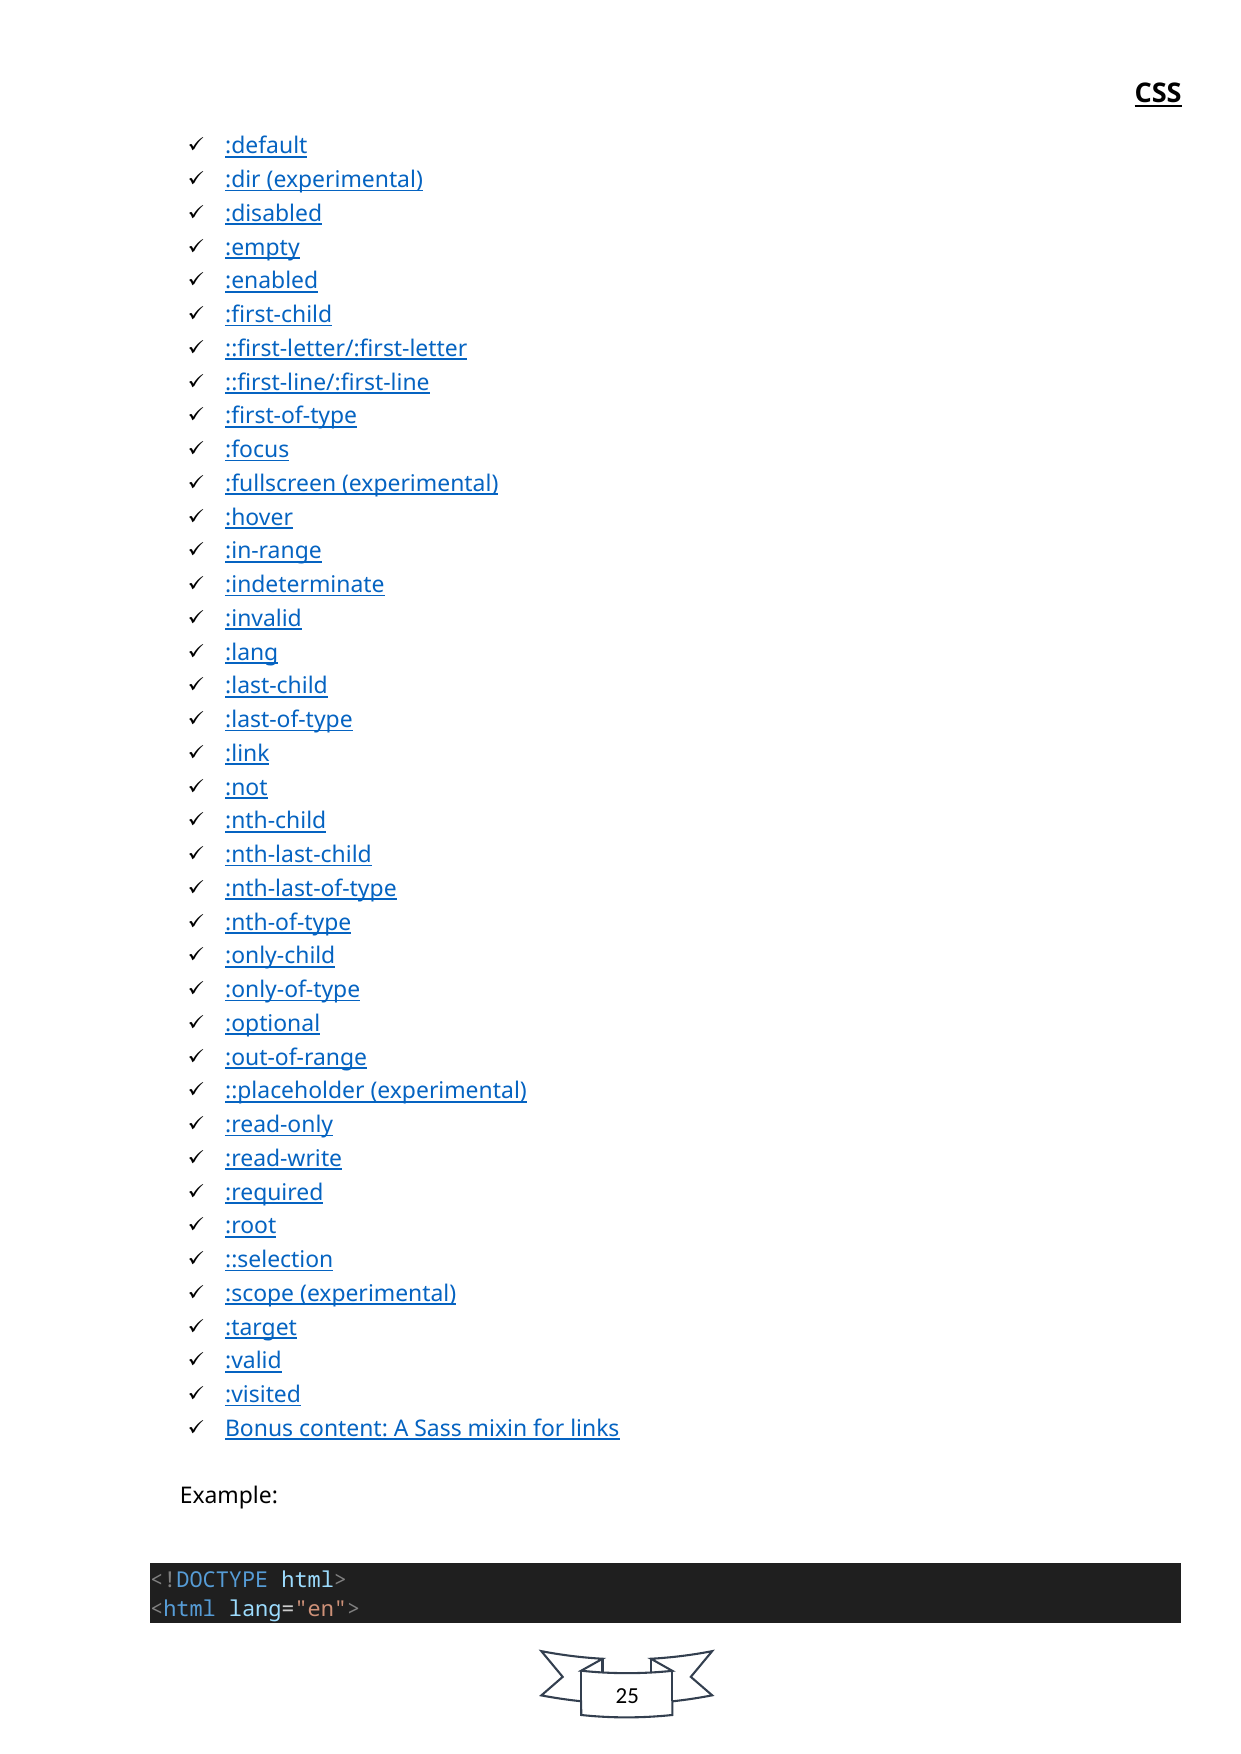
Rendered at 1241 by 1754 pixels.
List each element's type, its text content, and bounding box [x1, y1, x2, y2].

list :last-child [187, 669, 1181, 701]
list :nth-of-type [187, 906, 1181, 937]
list :visited [187, 1378, 1181, 1409]
list :scope (experimental) [187, 1277, 1181, 1308]
list :valid [187, 1344, 1181, 1376]
list ::selection [187, 1243, 1181, 1274]
list :empty [187, 231, 1181, 262]
list :fullscreen (experimental) [187, 467, 1181, 498]
list :not [187, 771, 1181, 802]
list :nth-child [187, 804, 1181, 836]
list Bonus content: A Sass mixin for links [187, 1412, 1181, 1443]
list :link [187, 737, 1181, 768]
list Example: [179, 1479, 1181, 1511]
list :dir (experimental) [187, 163, 1181, 194]
list :disabled [187, 197, 1181, 228]
list :focus [187, 433, 1181, 464]
list :invalid [187, 602, 1181, 633]
list :lang [187, 636, 1181, 667]
list ::first-letter/:first-letter [187, 332, 1181, 363]
list :root [187, 1209, 1181, 1241]
list :read-write [187, 1142, 1181, 1173]
text <!DOCTYPE html> [150, 1563, 1181, 1593]
list ::first-line/:first-line [187, 366, 1181, 397]
list :default [187, 129, 1181, 161]
list :hover [187, 501, 1181, 532]
list :in-range [187, 534, 1181, 566]
list :only-of-type [187, 973, 1181, 1004]
text <html lang="en"> [150, 1593, 1181, 1623]
list :required [187, 1176, 1181, 1207]
list ::placeholder (experimental) [187, 1074, 1181, 1106]
list :first-child [187, 298, 1181, 329]
list :out-of-range [187, 1041, 1181, 1072]
list :only-child [187, 939, 1181, 971]
list :last-of-type [187, 703, 1181, 734]
list :first-of-type [187, 399, 1181, 431]
list :read-only [187, 1108, 1181, 1139]
list :indeterminate [187, 568, 1181, 599]
list :nth-last-of-type [187, 872, 1181, 903]
list :nth-last-child [187, 838, 1181, 869]
list :optional [187, 1007, 1181, 1038]
list :enabled [187, 264, 1181, 296]
list :target [187, 1311, 1181, 1342]
